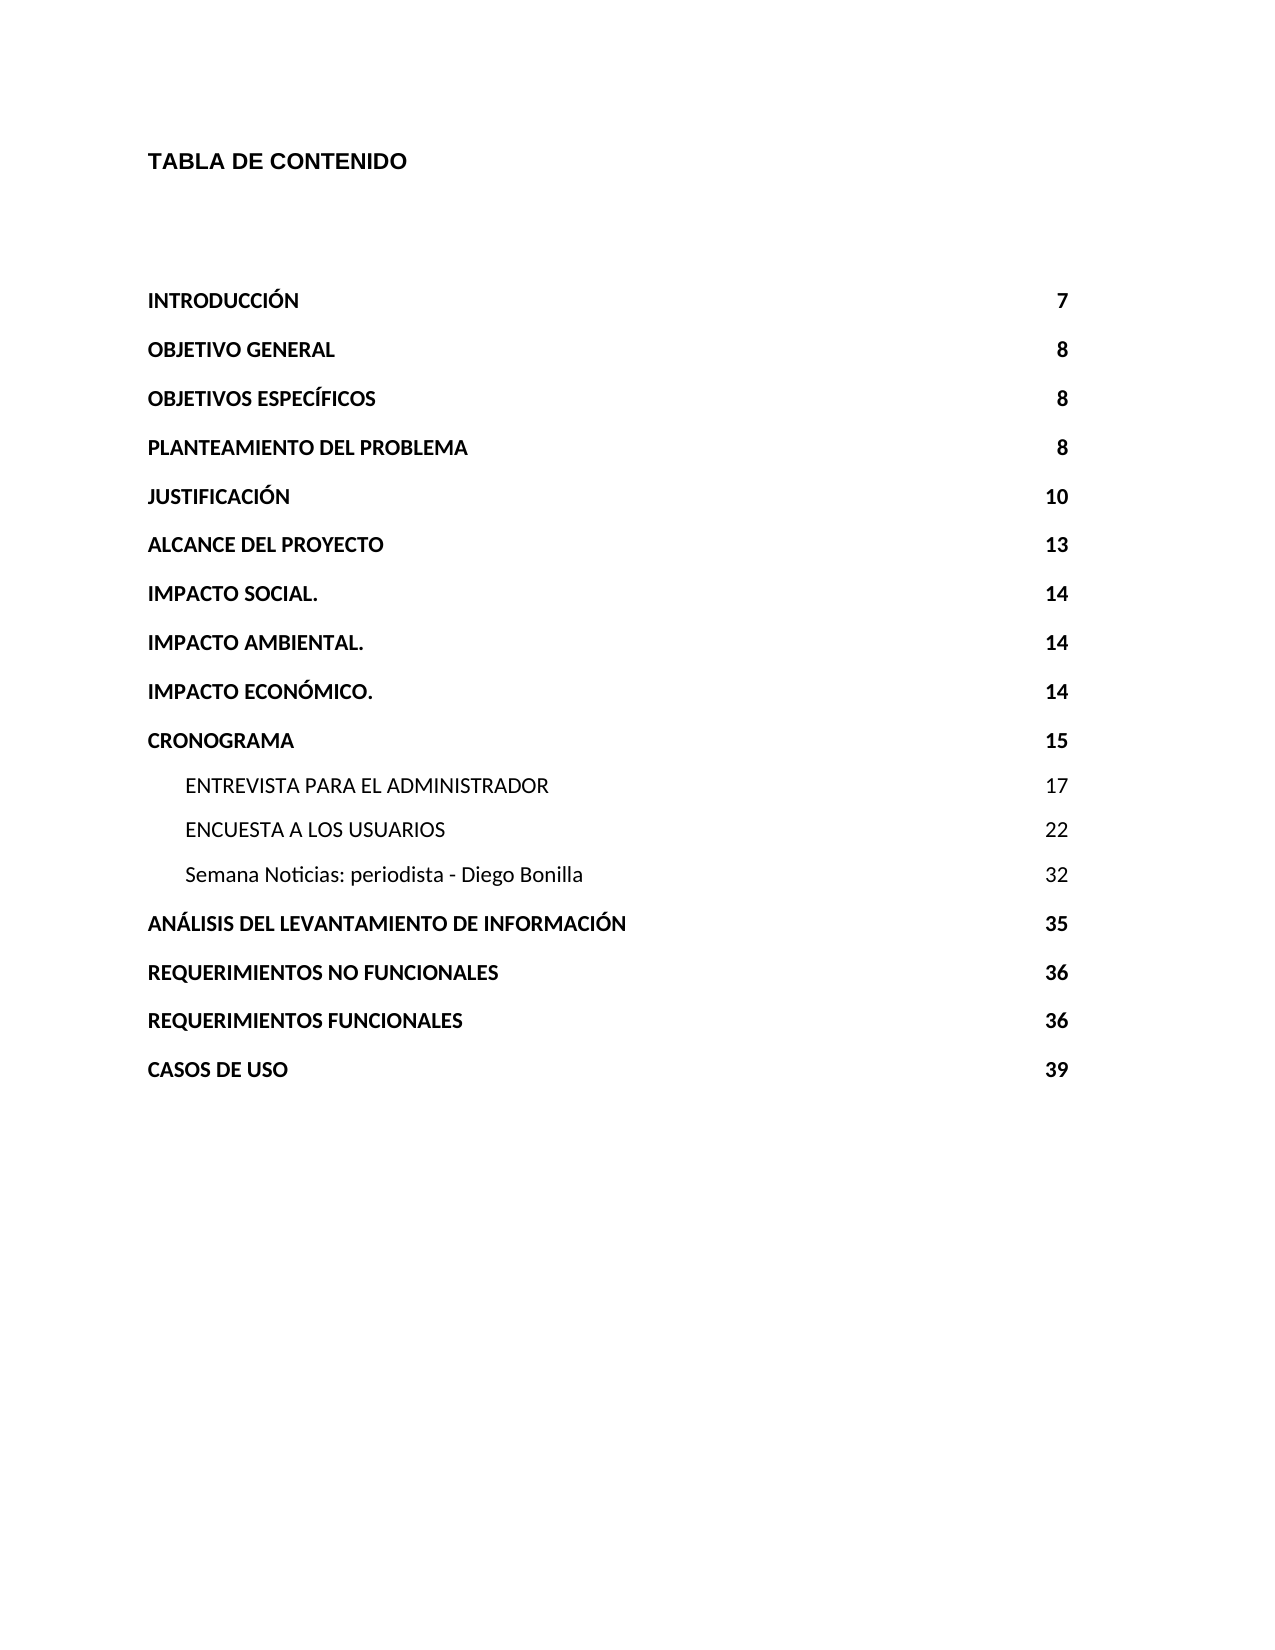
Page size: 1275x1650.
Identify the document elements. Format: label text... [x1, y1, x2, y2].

text TABLA DE CONTENIDO [148, 148, 1098, 174]
